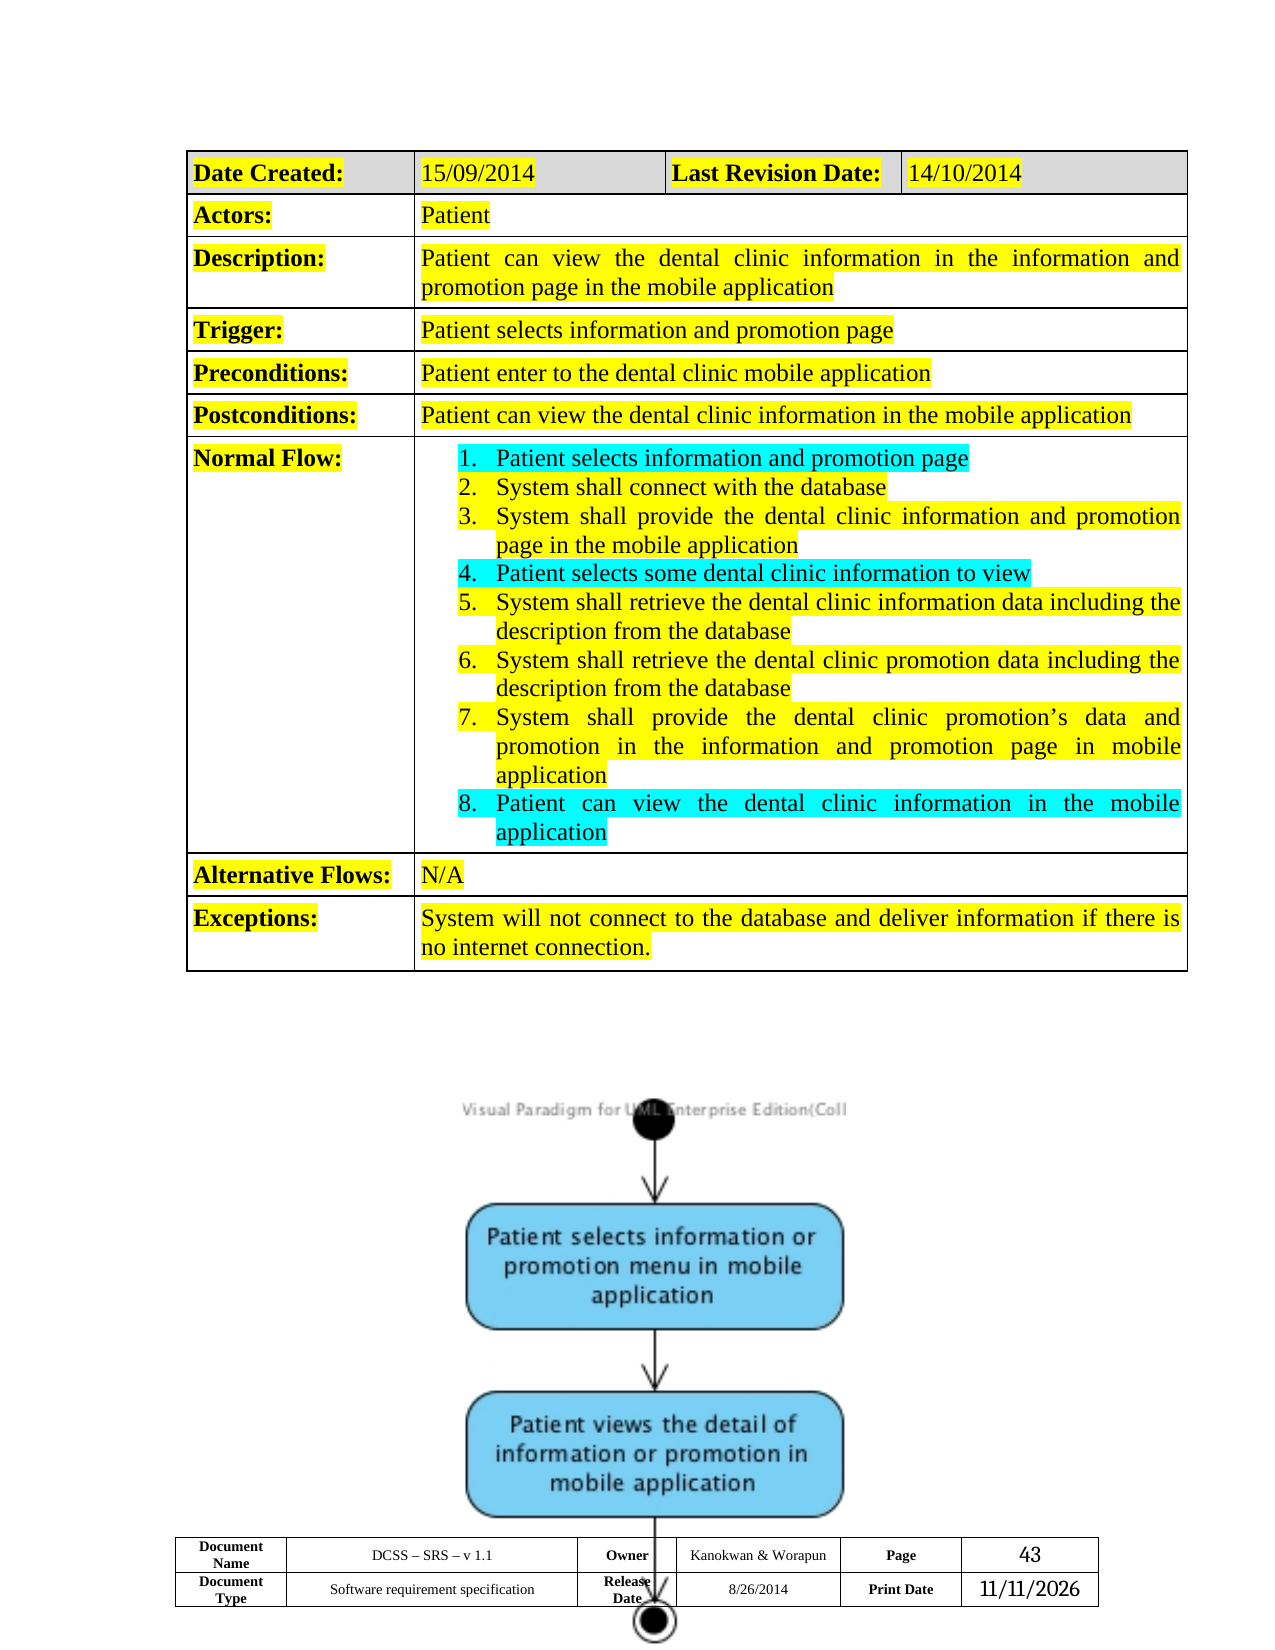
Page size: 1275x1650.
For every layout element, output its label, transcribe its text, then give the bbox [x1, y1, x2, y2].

table_cell Normal Flow: [188, 437, 414, 852]
table_cell System will not connect to the database and deliver information if there is no internet connection. [415, 897, 1187, 970]
picture [578, 1573, 676, 1606]
table_cell Trigger: [188, 309, 414, 350]
table_cell Preconditions: [188, 352, 414, 393]
picture [841, 1573, 846, 1606]
table_cell Last Revision Date: [666, 152, 901, 193]
picture [841, 1538, 846, 1572]
table_cell Patient selects information and promotion page System shall connect with the database System shall provide the dental clinic information and promotion page in the mobile application Patient selects some dental clinic information to view System shall retrieve the dental clinic information data including the description from the database System shall retrieve the dental clinic promotion data including the description from the database System shall provide the dental clinic promotion’s data and promotion in the information and promotion page in mobile application Patient can view the dental clinic information in the mobile application [415, 437, 1187, 852]
picture [578, 1538, 676, 1572]
table_cell Alternative Flows: [188, 854, 414, 895]
table_cell Exceptions: [188, 897, 414, 970]
table_cell 15/09/2014 [415, 152, 665, 193]
table_cell Patient can view the dental clinic information in the mobile application [415, 395, 1187, 436]
picture [677, 1538, 840, 1572]
table_cell 14/10/2014 [902, 152, 1187, 193]
table_cell Patient selects information and promotion page [415, 309, 1187, 350]
table_cell Description: [188, 237, 414, 307]
picture [677, 1573, 840, 1606]
table_cell Patient can view the dental clinic information in the information and promotion page in the mobile application [415, 237, 1187, 307]
table_cell Patient enter to the dental clinic mobile application [415, 352, 1187, 393]
table_cell N/A [415, 854, 1187, 895]
picture [462, 1538, 577, 1572]
table_cell Date Created: [188, 152, 414, 193]
table_cell Patient [415, 195, 1187, 236]
table_cell Postconditions: [188, 395, 414, 436]
picture [462, 1607, 846, 1646]
picture [462, 1573, 577, 1606]
picture [462, 1095, 846, 1537]
table_cell Actors: [188, 195, 414, 236]
